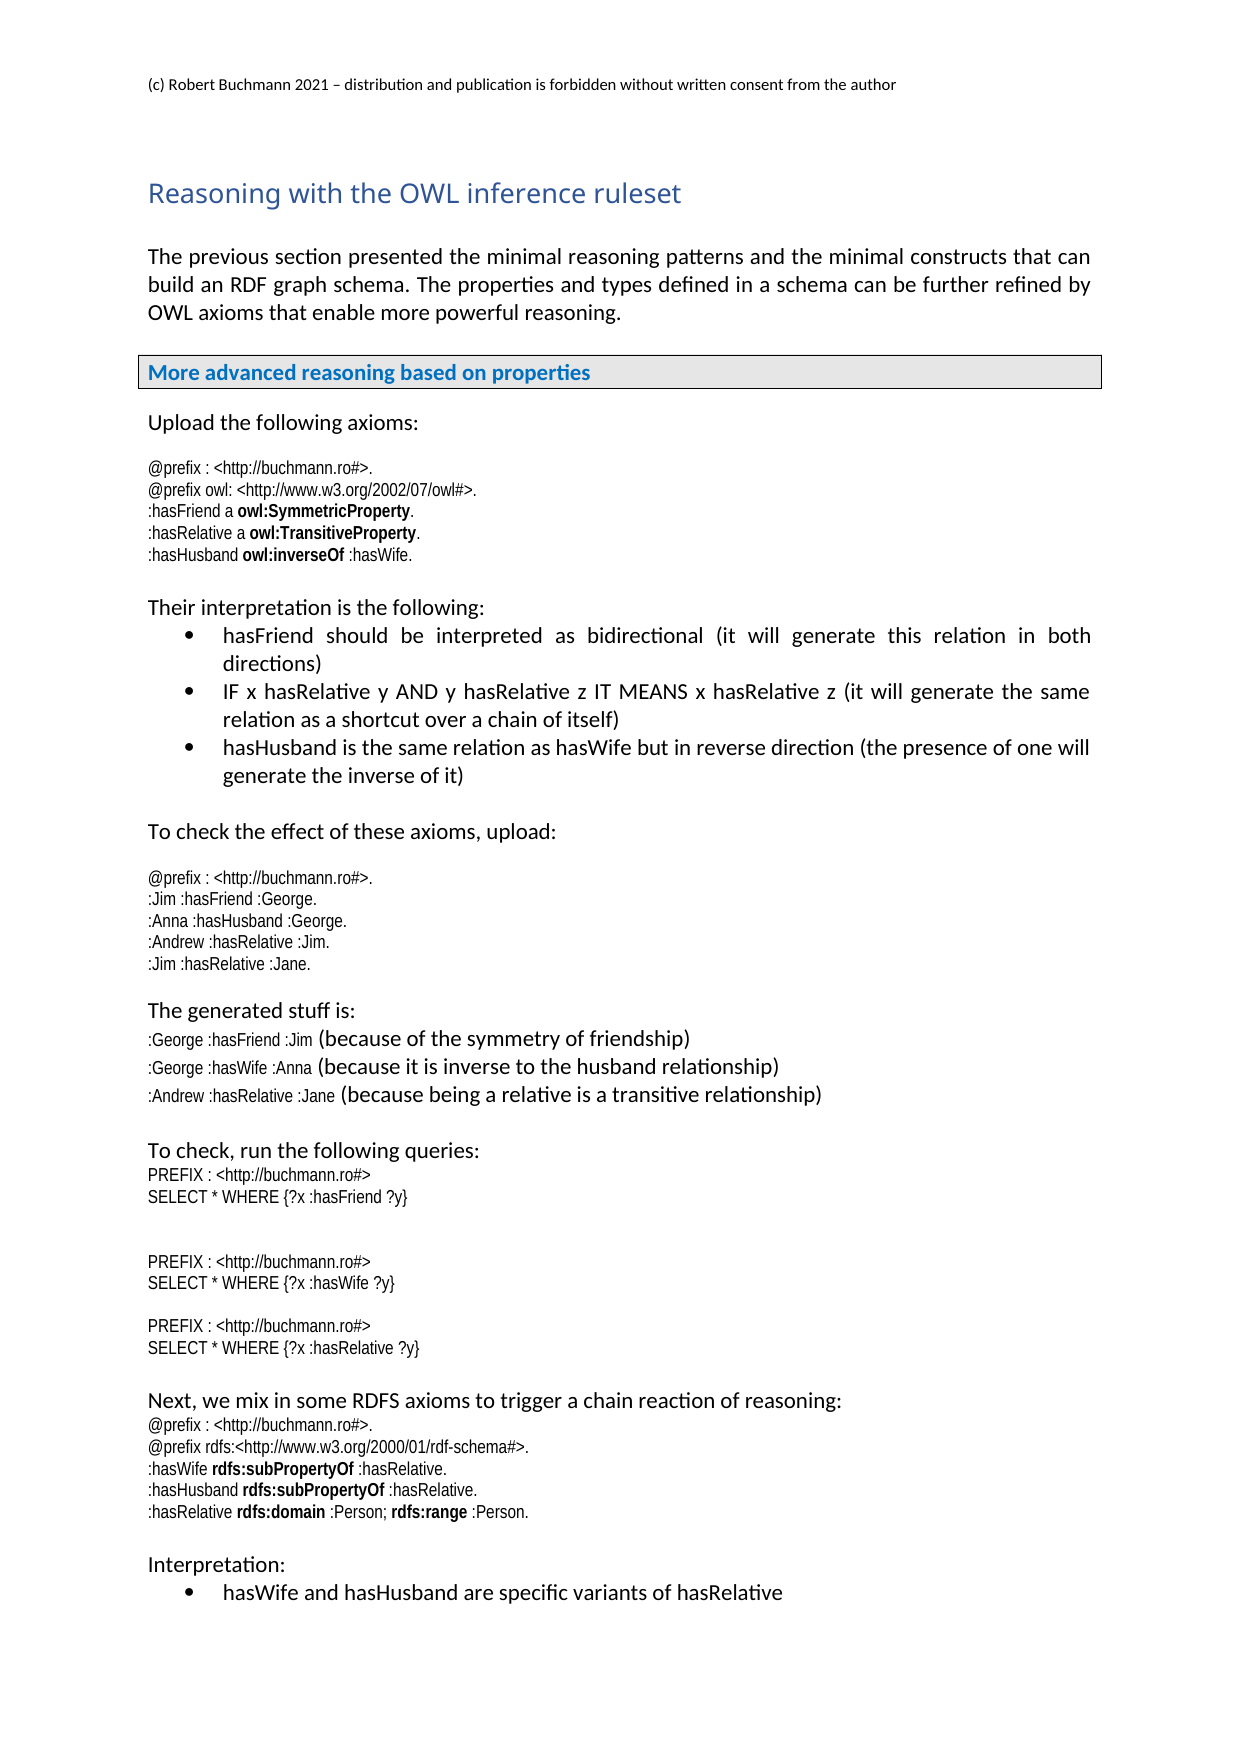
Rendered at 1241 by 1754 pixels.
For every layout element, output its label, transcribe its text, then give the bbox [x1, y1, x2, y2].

text :hasHusband owl:inverseOf :hasWife. [148, 543, 1093, 565]
list hasHusband is the same relation as hasWife but in reverse direction (the presence of one will generate the inverse of it) [185, 733, 1093, 789]
text :hasHusband rdfs:subPropertyOf :hasRelative. [148, 1479, 1093, 1501]
text To check the effect of these axioms, upload: [148, 817, 1093, 845]
text :hasWife rdfs:subPropertyOf :hasRelative. [148, 1457, 1093, 1479]
text @prefix : <http://buchmann.ro#>. [148, 1414, 1093, 1436]
list IF x hasRelative y AND y hasRelative z IT MEANS x hasRelative z (it will generate the same relation as a shortcut over a chain of itself) [185, 677, 1093, 733]
text Next, we mix in some RDFS axioms to trigger a chain reaction of reasoning: [148, 1386, 1093, 1414]
subtitle Reasoning with the OWL inference ruleset [148, 174, 1093, 211]
text :hasRelative rdfs:domain :Person; rdfs:range :Person. [148, 1501, 1093, 1522]
text SELECT * WHERE {?x :hasWife ?y} [148, 1272, 1093, 1294]
text @prefix owl: <http://www.w3.org/2002/07/owl#>. [148, 479, 1093, 500]
text :Andrew :hasRelative :Jim. [148, 931, 1093, 953]
list hasFriend should be interpreted as bidirectional (it will generate this relation in both directions) [185, 621, 1093, 677]
text SELECT * WHERE {?x :hasRelative ?y} [148, 1337, 1093, 1358]
text :Anna :hasHusband :George. [148, 910, 1093, 931]
text More advanced reasoning based on properties [139, 356, 1101, 388]
text :Andrew :hasRelative :Jane (because being a relative is a transitive relationship) [148, 1080, 1093, 1108]
text PREFIX : <http://buchmann.ro#> [148, 1315, 1093, 1337]
text :hasRelative a owl:TransitiveProperty. [148, 522, 1093, 543]
text Their interpretation is the following: [148, 593, 1093, 621]
text @prefix : <http://buchmann.ro#>. [148, 457, 1093, 479]
text The previous section presented the minimal reasoning patterns and the minimal constructs that can build an RDF graph schema. The properties and types defined in a schema can be further refined by OWL axioms that enable more powerful reasoning. [148, 242, 1093, 326]
text Upload the following axioms: [148, 408, 1093, 436]
text PREFIX : <http://buchmann.ro#> [148, 1164, 1093, 1186]
text :hasFriend a owl:SymmetricProperty. [148, 500, 1093, 522]
list hasWife and hasHusband are specific variants of hasRelative [185, 1578, 1093, 1606]
text Interpretation: [148, 1550, 1093, 1578]
text :Jim :hasRelative :Jane. [148, 953, 1093, 974]
text PREFIX : <http://buchmann.ro#> [148, 1251, 1093, 1272]
text :George :hasFriend :Jim (because of the symmetry of friendship) [148, 1024, 1093, 1052]
text @prefix : <http://buchmann.ro#>. [148, 867, 1093, 888]
text @prefix rdfs:<http://www.w3.org/2000/01/rdf-schema#>. [148, 1436, 1093, 1457]
text SELECT * WHERE {?x :hasFriend ?y} [148, 1186, 1093, 1207]
text :Jim :hasFriend :George. [148, 888, 1093, 910]
text :George :hasWife :Anna (because it is inverse to the husband relationship) [148, 1052, 1093, 1080]
text The generated stuff is: [148, 996, 1093, 1024]
text To check, run the following queries: [148, 1136, 1093, 1164]
